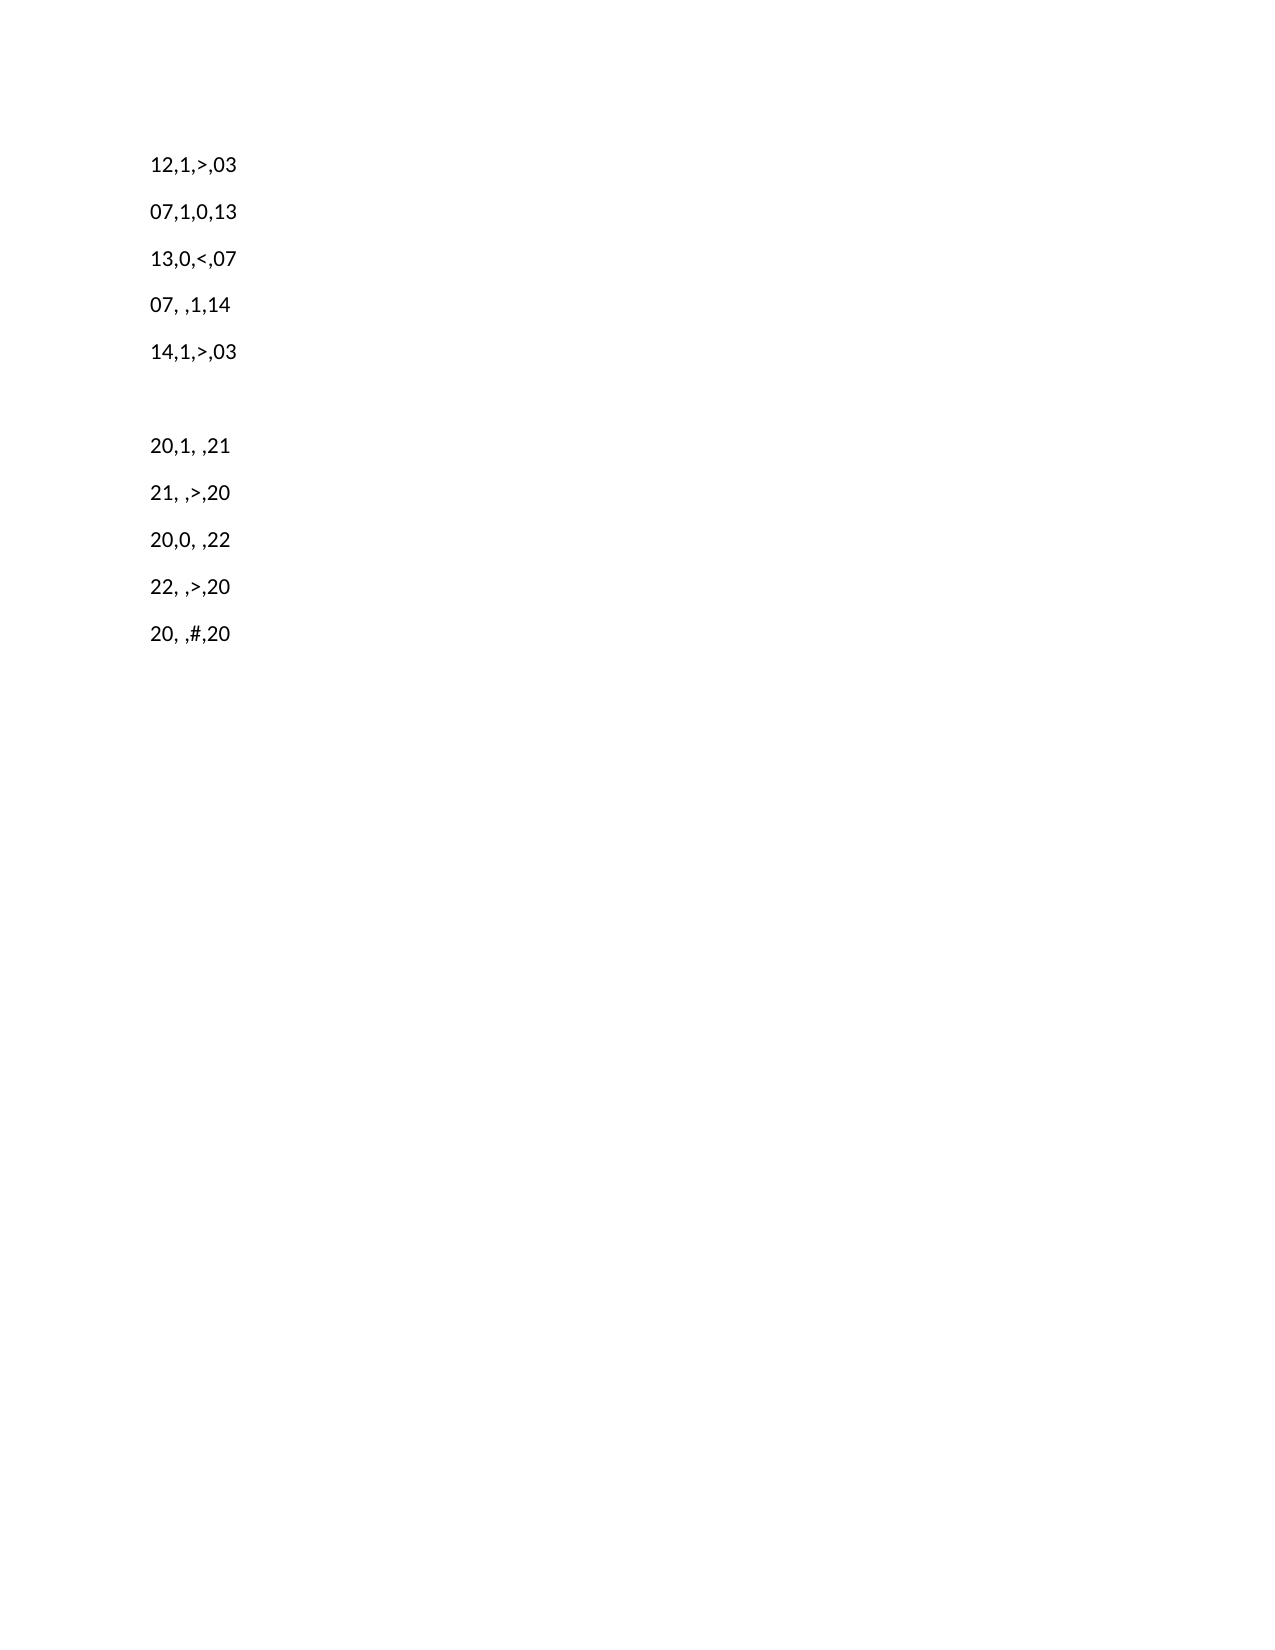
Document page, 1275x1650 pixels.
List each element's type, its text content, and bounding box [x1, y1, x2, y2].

text 20, ,#,20 [150, 619, 1125, 647]
text 21, ,>,20 [150, 478, 1125, 506]
text 07,1,0,13 [150, 197, 1125, 225]
text 12,1,>,03 [150, 150, 1125, 178]
text 14,1,>,03 [150, 337, 1125, 366]
text 20,1, ,21 [150, 431, 1125, 459]
text 22, ,>,20 [150, 572, 1125, 600]
text 20,0, ,22 [150, 525, 1125, 553]
text 13,0,<,07 [150, 244, 1125, 272]
text 07, ,1,14 [150, 291, 1125, 319]
